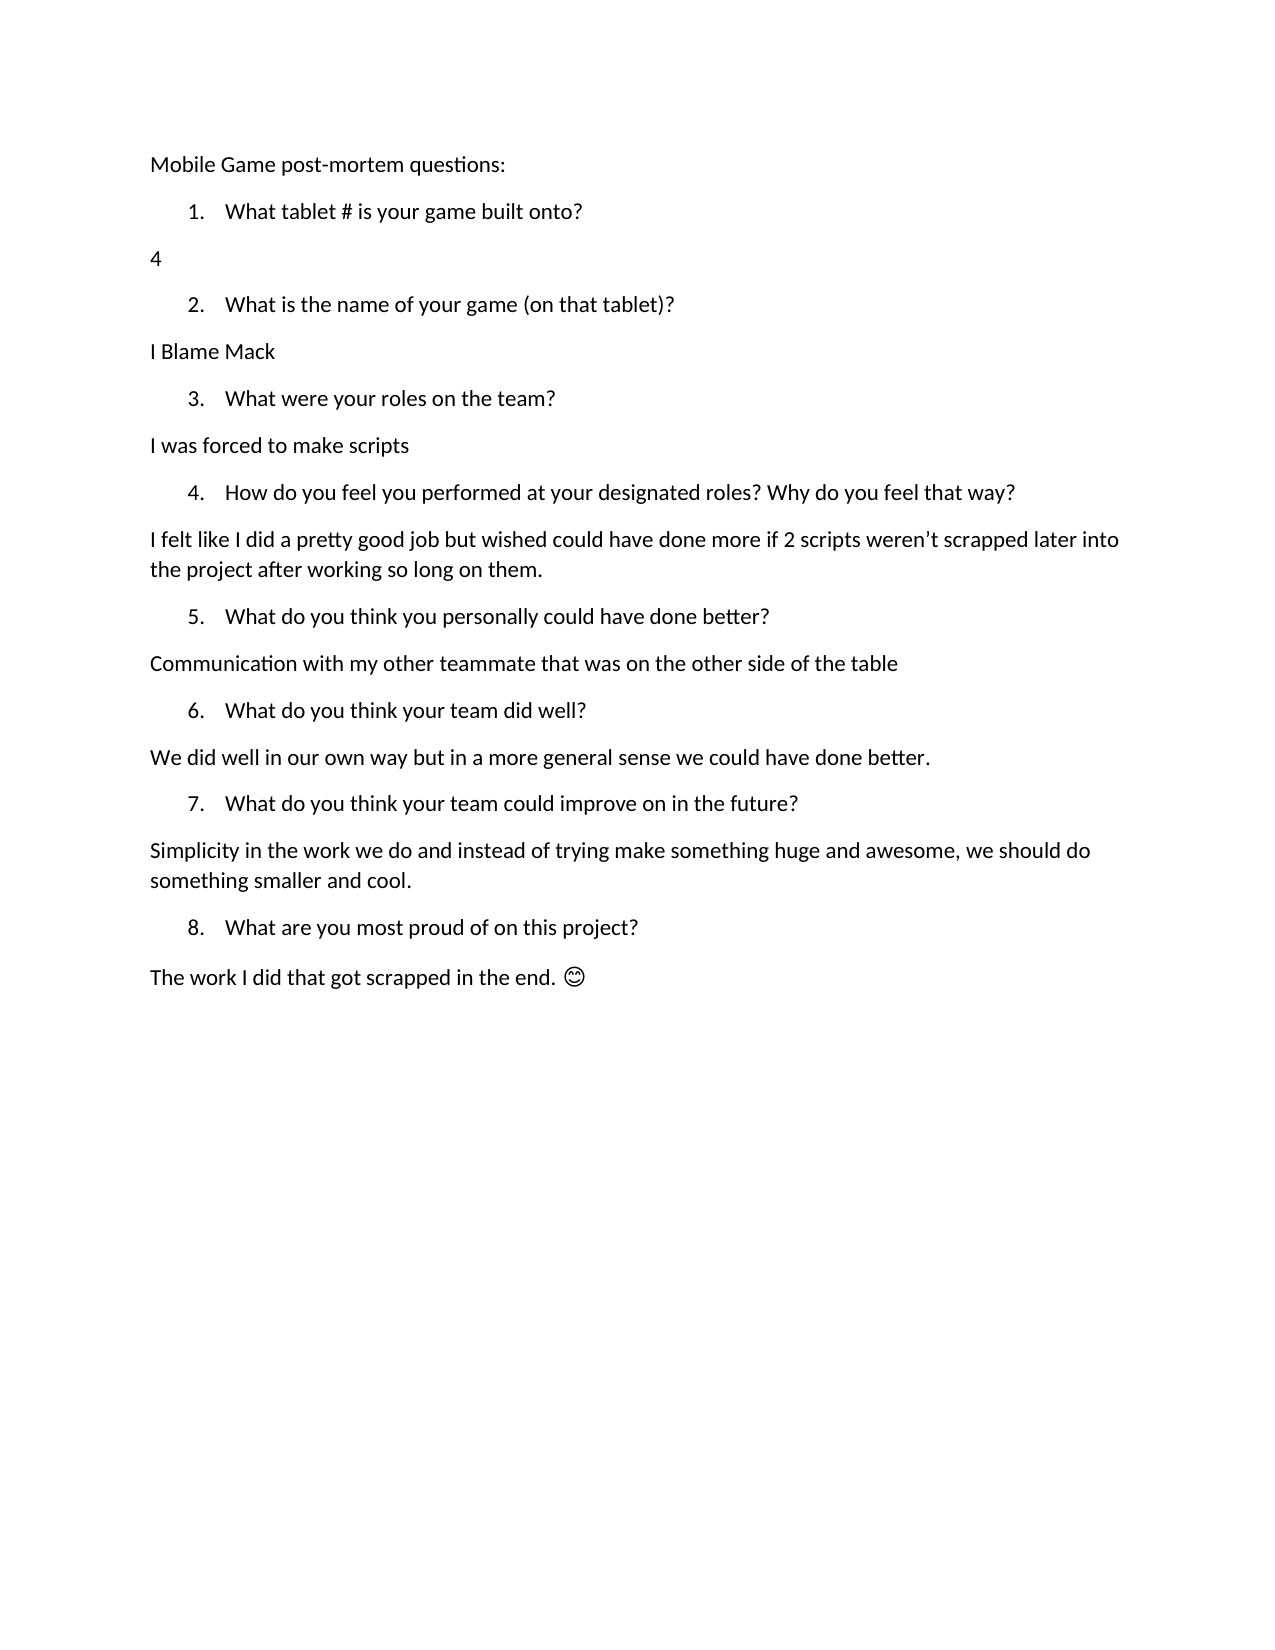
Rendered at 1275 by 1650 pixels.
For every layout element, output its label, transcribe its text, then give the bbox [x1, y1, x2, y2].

text I Blame Mack [150, 337, 1125, 366]
text Communication with my other teammate that was on the other side of the table [150, 649, 1125, 677]
list What do you think your team could improve on in the future? [187, 789, 1125, 818]
list What were your roles on the team? [187, 384, 1125, 412]
text We did well in our own way but in a more general sense we could have done better. [150, 743, 1125, 771]
text I was forced to make scripts [150, 431, 1125, 459]
list What is the name of your game (on that tablet)? [187, 291, 1125, 319]
list What do you think your team did well? [187, 696, 1125, 724]
text I felt like I did a pretty good job but wished could have done more if 2 scripts weren’t scrapped later into the project after working so long on them. [150, 525, 1125, 583]
list What are you most proud of on this project? [187, 913, 1125, 942]
text 4 [150, 244, 1125, 272]
list How do you feel you performed at your designated roles? Why do you feel that way? [187, 478, 1125, 506]
list What tablet # is your game built onto? [187, 197, 1125, 225]
list What do you think you personally could have done better? [187, 602, 1125, 630]
text Simplicity in the work we do and instead of trying make something huge and awesome, we should do something smaller and cool. [150, 836, 1125, 895]
text Mobile Game post-mortem questions: [150, 150, 1125, 178]
text The work I did that got scrapped in the end. [150, 960, 1125, 992]
